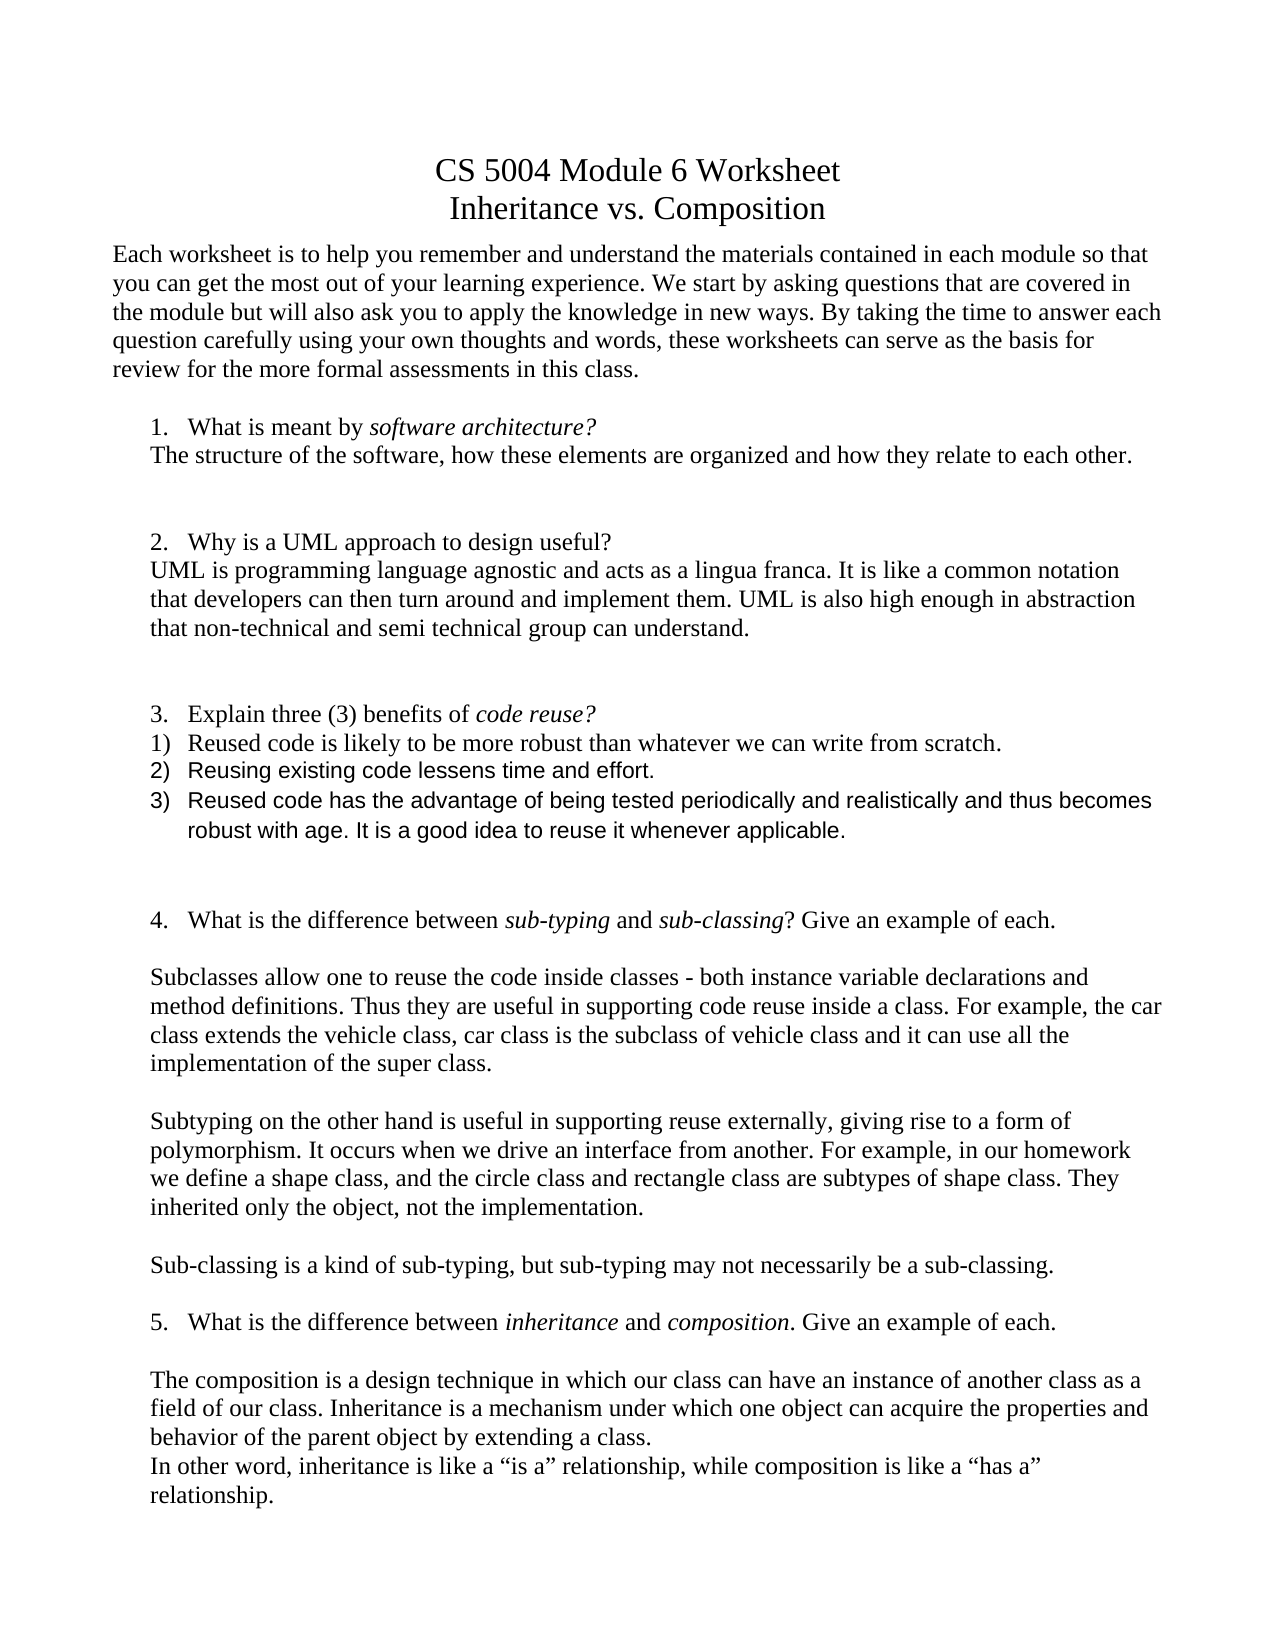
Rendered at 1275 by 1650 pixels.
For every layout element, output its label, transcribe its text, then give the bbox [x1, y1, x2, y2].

text The structure of the software, how these elements are organized and how they relate to each other. [150, 440, 1162, 469]
text Each worksheet is to help you remember and understand the materials contained in each module so that you can get the most out of your learning experience. We start by asking questions that are covered in the module but will also ask you to apply the knowledge in new ways. By taking the time to answer each question carefully using your own thoughts and words, these worksheets can serve as the basis for review for the more formal assessments in this class. [112, 239, 1162, 383]
text Sub-classing is a kind of sub-typing, but sub-typing may not necessarily be a sub-classing. [150, 1250, 1162, 1278]
list Reused code is likely to be more robust than whatever we can write from scratch. [150, 728, 1162, 757]
list Reusing existing code lessens time and effort. [150, 757, 1162, 783]
list What is the difference between sub-typing and sub-classing? Give an example of each. [150, 905, 1162, 933]
text UML is programming language agnostic and acts as a lingua franca. It is like a common notation that developers can then turn around and implement them. UML is also high enough in abstraction that non-technical and semi technical group can understand. [150, 555, 1162, 642]
list Why is a UML approach to design useful? [150, 527, 1162, 555]
text In other word, inheritance is like a “is a” relationship, while composition is like a “has a” relationship. [150, 1451, 1162, 1508]
list Explain three (3) benefits of code reuse? [150, 699, 1162, 728]
subtitle CS 5004 Module 6 Worksheet Inheritance vs. Composition [112, 150, 1162, 227]
list Reused code has the advantage of being tested periodically and realistically and thus becomes robust with age. It is a good idea to reuse it whenever applicable. [150, 787, 1162, 843]
text Subclasses allow one to reuse the code inside classes - both instance variable declarations and method definitions. Thus they are useful in supporting code reuse inside a class. For example, the car class extends the vehicle class, car class is the subclass of vehicle class and it can use all the implementation of the super class. [150, 962, 1162, 1077]
list What is meant by software architecture? [150, 412, 1162, 440]
text The composition is a design technique in which our class can have an instance of another class as a field of our class. Inheritance is a mechanism under which one object can acquire the properties and behavior of the parent object by extending a class. [150, 1365, 1162, 1451]
list What is the difference between inheritance and composition. Give an example of each. [150, 1307, 1162, 1336]
text Subtyping on the other hand is useful in supporting reuse externally, giving rise to a form of polymorphism. It occurs when we drive an interface from another. For example, in our homework we define a shape class, and the circle class and rectangle class are subtypes of shape class. They inherited only the object, not the implementation. [150, 1106, 1162, 1221]
